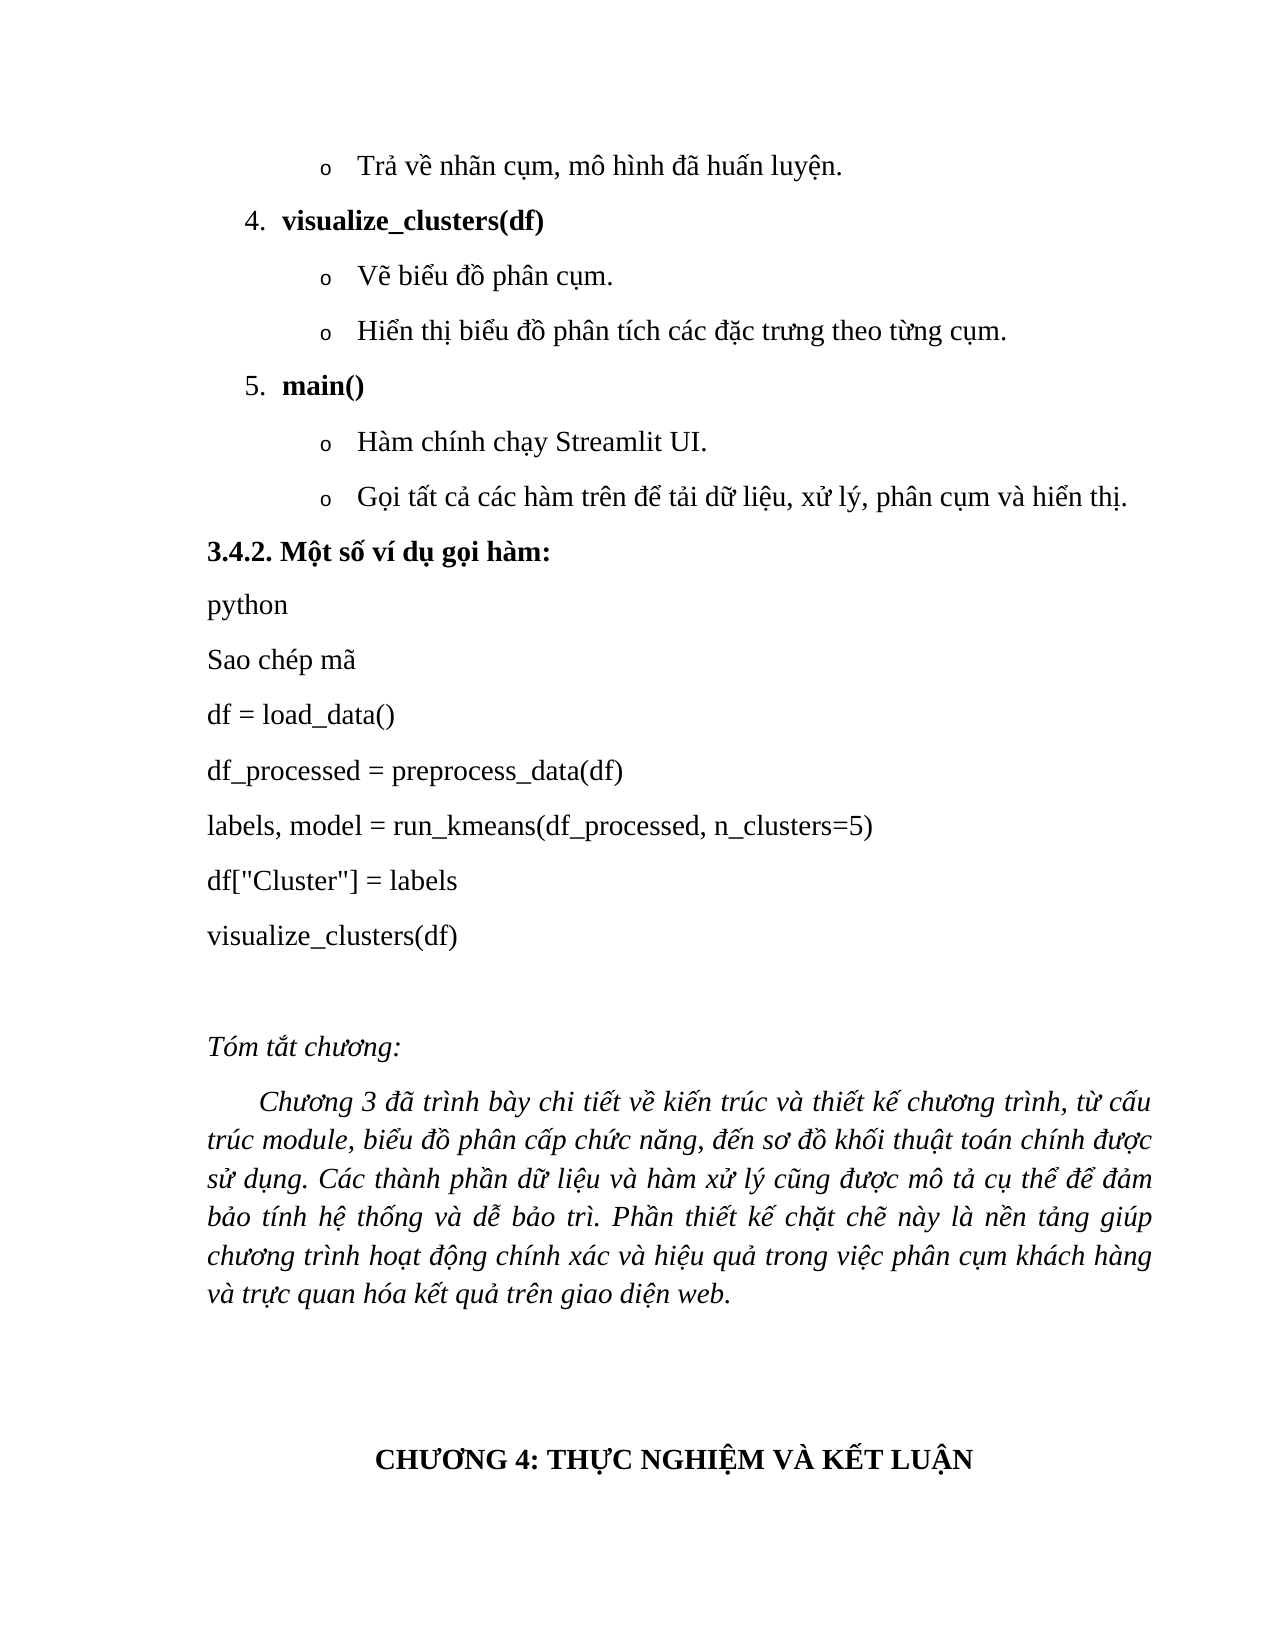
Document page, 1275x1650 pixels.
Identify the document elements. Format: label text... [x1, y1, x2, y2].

list Hàm chính chạy Streamlit UI. [319, 424, 1157, 457]
text Sao chép mã [207, 642, 1157, 676]
text df = load_data() [207, 697, 1157, 731]
list Gọi tất cả các hàm trên để tải dữ liệu, xử lý, phân cụm và hiển thị. [319, 479, 1157, 512]
text labels, model = run_kmeans(df_processed, n_clusters=5) [207, 808, 1157, 841]
text python [207, 587, 1157, 621]
text Tóm tắt chương: [207, 1029, 1157, 1062]
text df_processed = preprocess_data(df) [207, 753, 1157, 786]
list main() [244, 368, 1157, 402]
text 3.4.2. Một số ví dụ gọi hàm: [207, 534, 1157, 568]
text Chương 3 đã trình bày chi tiết về kiến trúc và thiết kế chương trình, từ cấu trúc module, biểu đồ phân cấp chức năng, đến sơ đồ khối thuật toán chính được sử dụng. Các thành phần dữ liệu và hàm xử lý cũng được mô tả cụ thể để đảm bảo tính hệ thống và dễ bảo trì. Phần thiết kế chặt chẽ này là nền tảng giúp chương trình hoạt động chính xác và hiệu quả trong việc phân cụm khách hàng và trực quan hóa kết quả trên giao diện web. [207, 1084, 1157, 1310]
text df["Cluster"] = labels [207, 863, 1157, 897]
list visualize_clusters(df) [244, 203, 1157, 236]
text CHƯƠNG 4: THỰC NGHIỆM VÀ KẾT LUẬN [207, 1442, 1157, 1476]
list Hiển thị biểu đồ phân tích các đặc trưng theo từng cụm. [319, 313, 1157, 347]
list Vẽ biểu đồ phân cụm. [319, 258, 1157, 292]
text visualize_clusters(df) [207, 918, 1157, 952]
list Trả về nhãn cụm, mô hình đã huấn luyện. [319, 148, 1157, 181]
